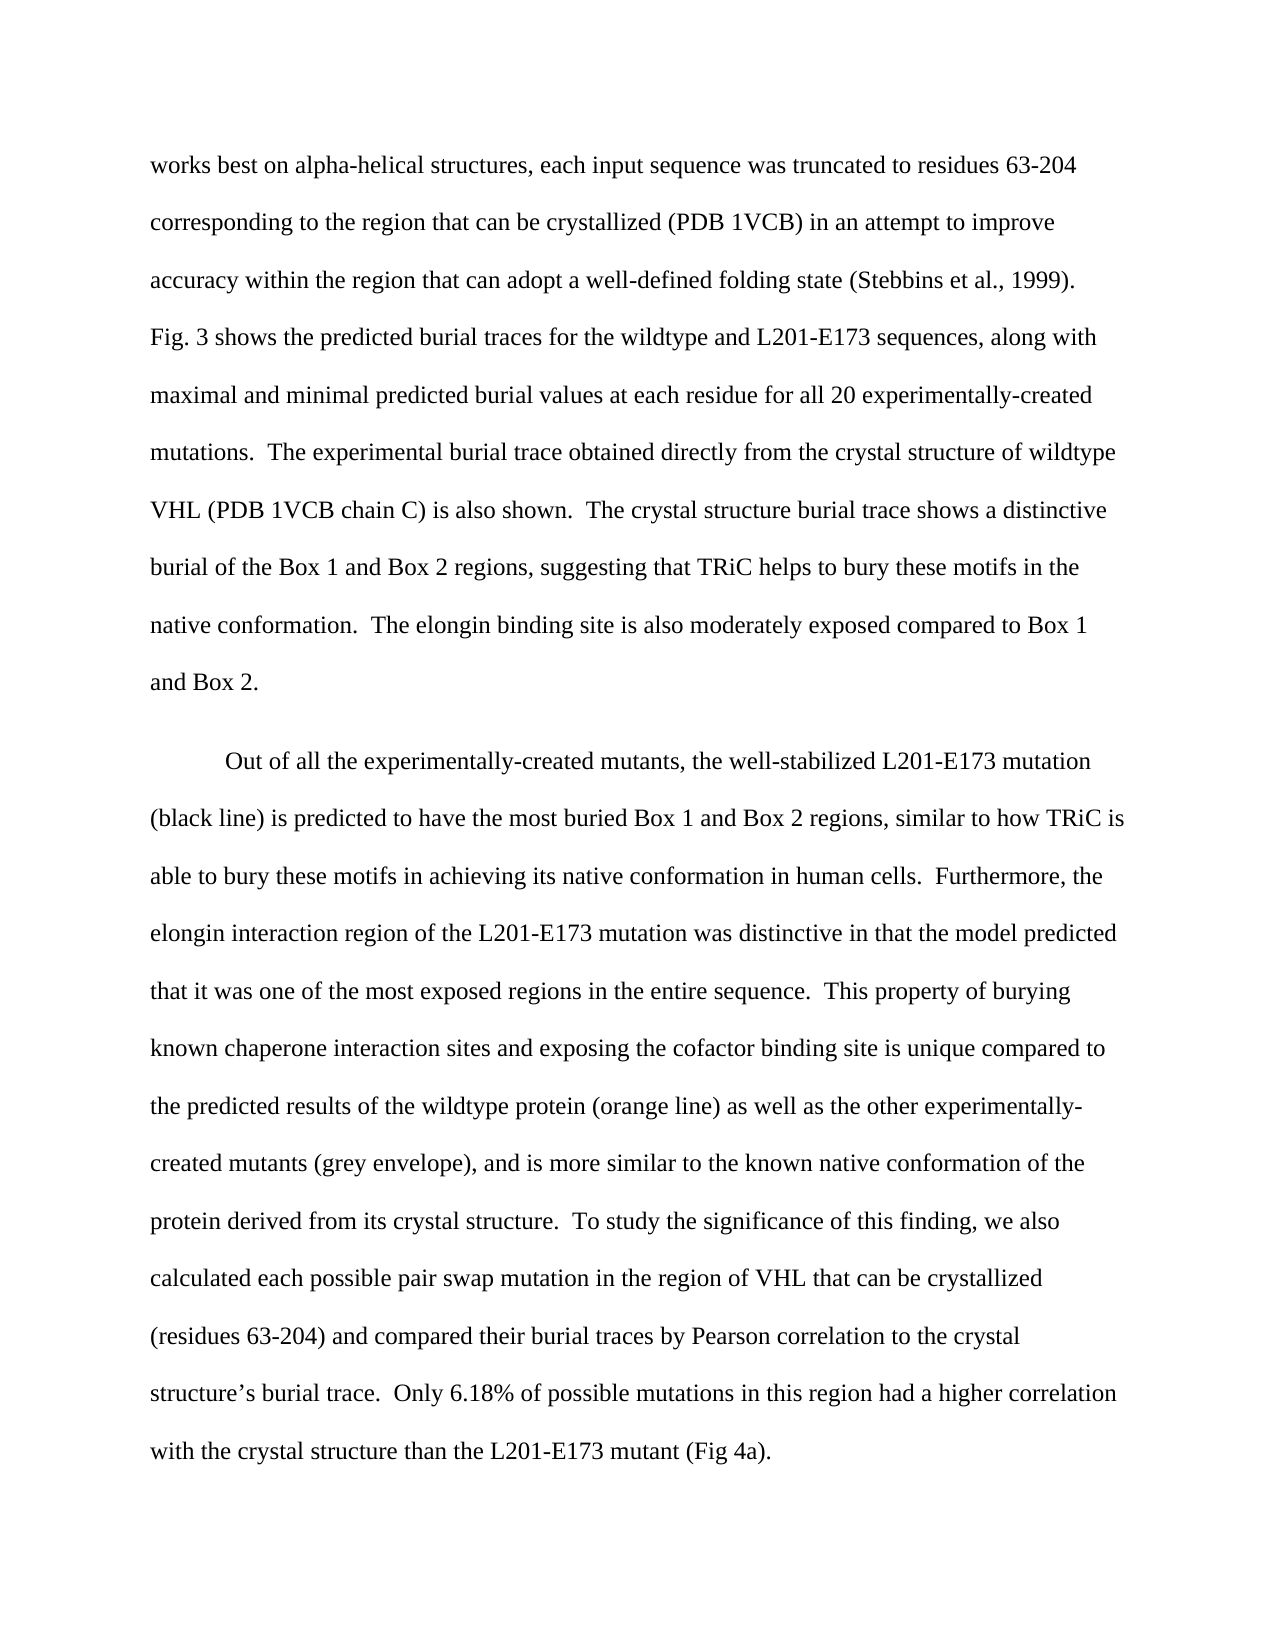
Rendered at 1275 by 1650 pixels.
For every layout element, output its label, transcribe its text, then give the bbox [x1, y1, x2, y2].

text Out of all the experimentally-created mutants, the well-stabilized L201-E173 mutation (black line) is predicted to have the most buried Box 1 and Box 2 regions, similar to how TRiC is able to bury these motifs in achieving its native conformation in human cells. Furthermore, the elongin interaction region of the L201-E173 mutation was distinctive in that the model predicted that it was one of the most exposed regions in the entire sequence. This property of burying known chaperone interaction sites and exposing the cofactor binding site is unique compared to the predicted results of the wildtype protein (orange line) as well as the other experimentally-created mutants (grey envelope), and is more similar to the known native conformation of the protein derived from its crystal structure. To study the significance of this finding, we also calculated each possible pair swap mutation in the region of VHL that can be crystallized (residues 63-204) and compared their burial traces by Pearson correlation to the crystal structure’s burial trace. Only 6.18% of possible mutations in this region had a higher correlation with the crystal structure than the L201-E173 mutant (Fig 4a). [150, 746, 1125, 1464]
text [150, 150, 1125, 696]
